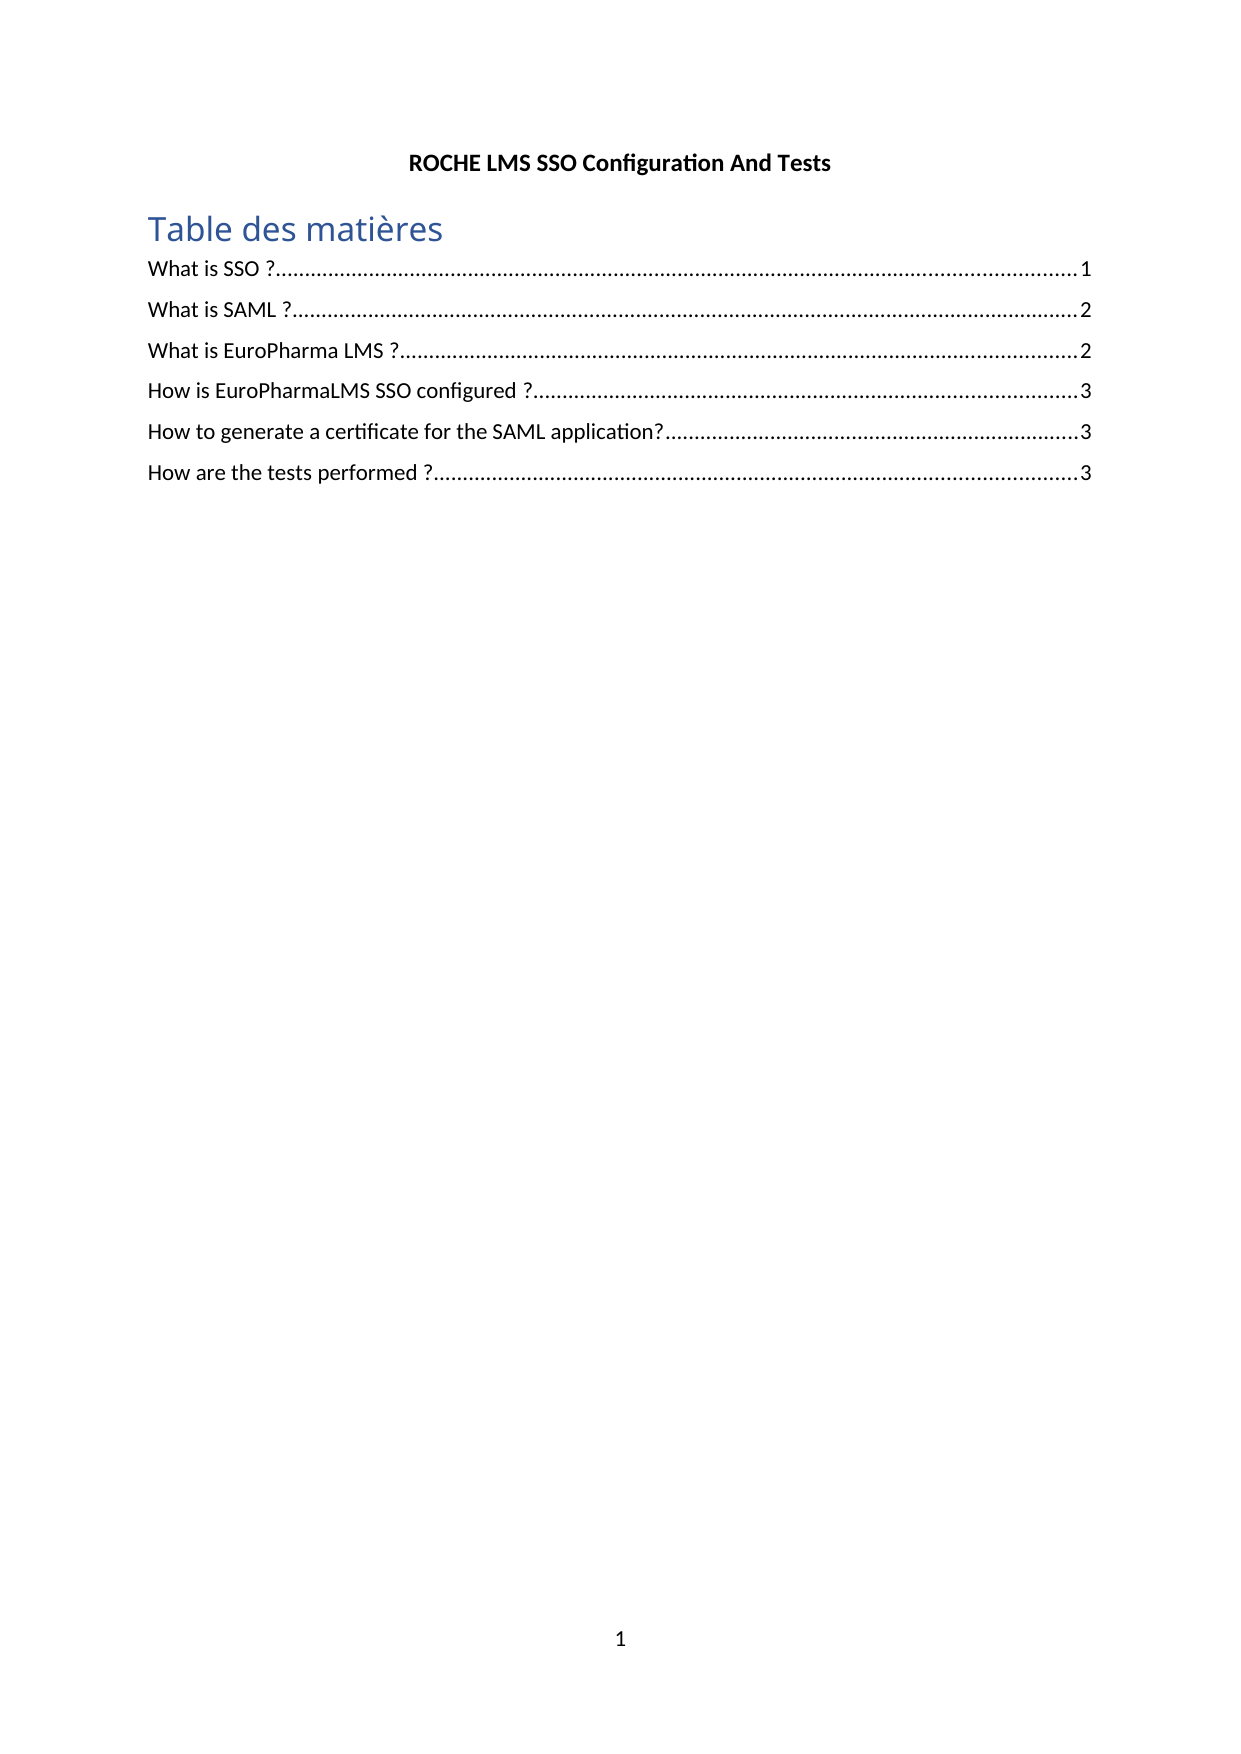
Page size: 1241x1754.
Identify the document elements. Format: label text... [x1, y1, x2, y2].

text ROCHE LMS SSO Configuration And Tests [148, 148, 1093, 178]
